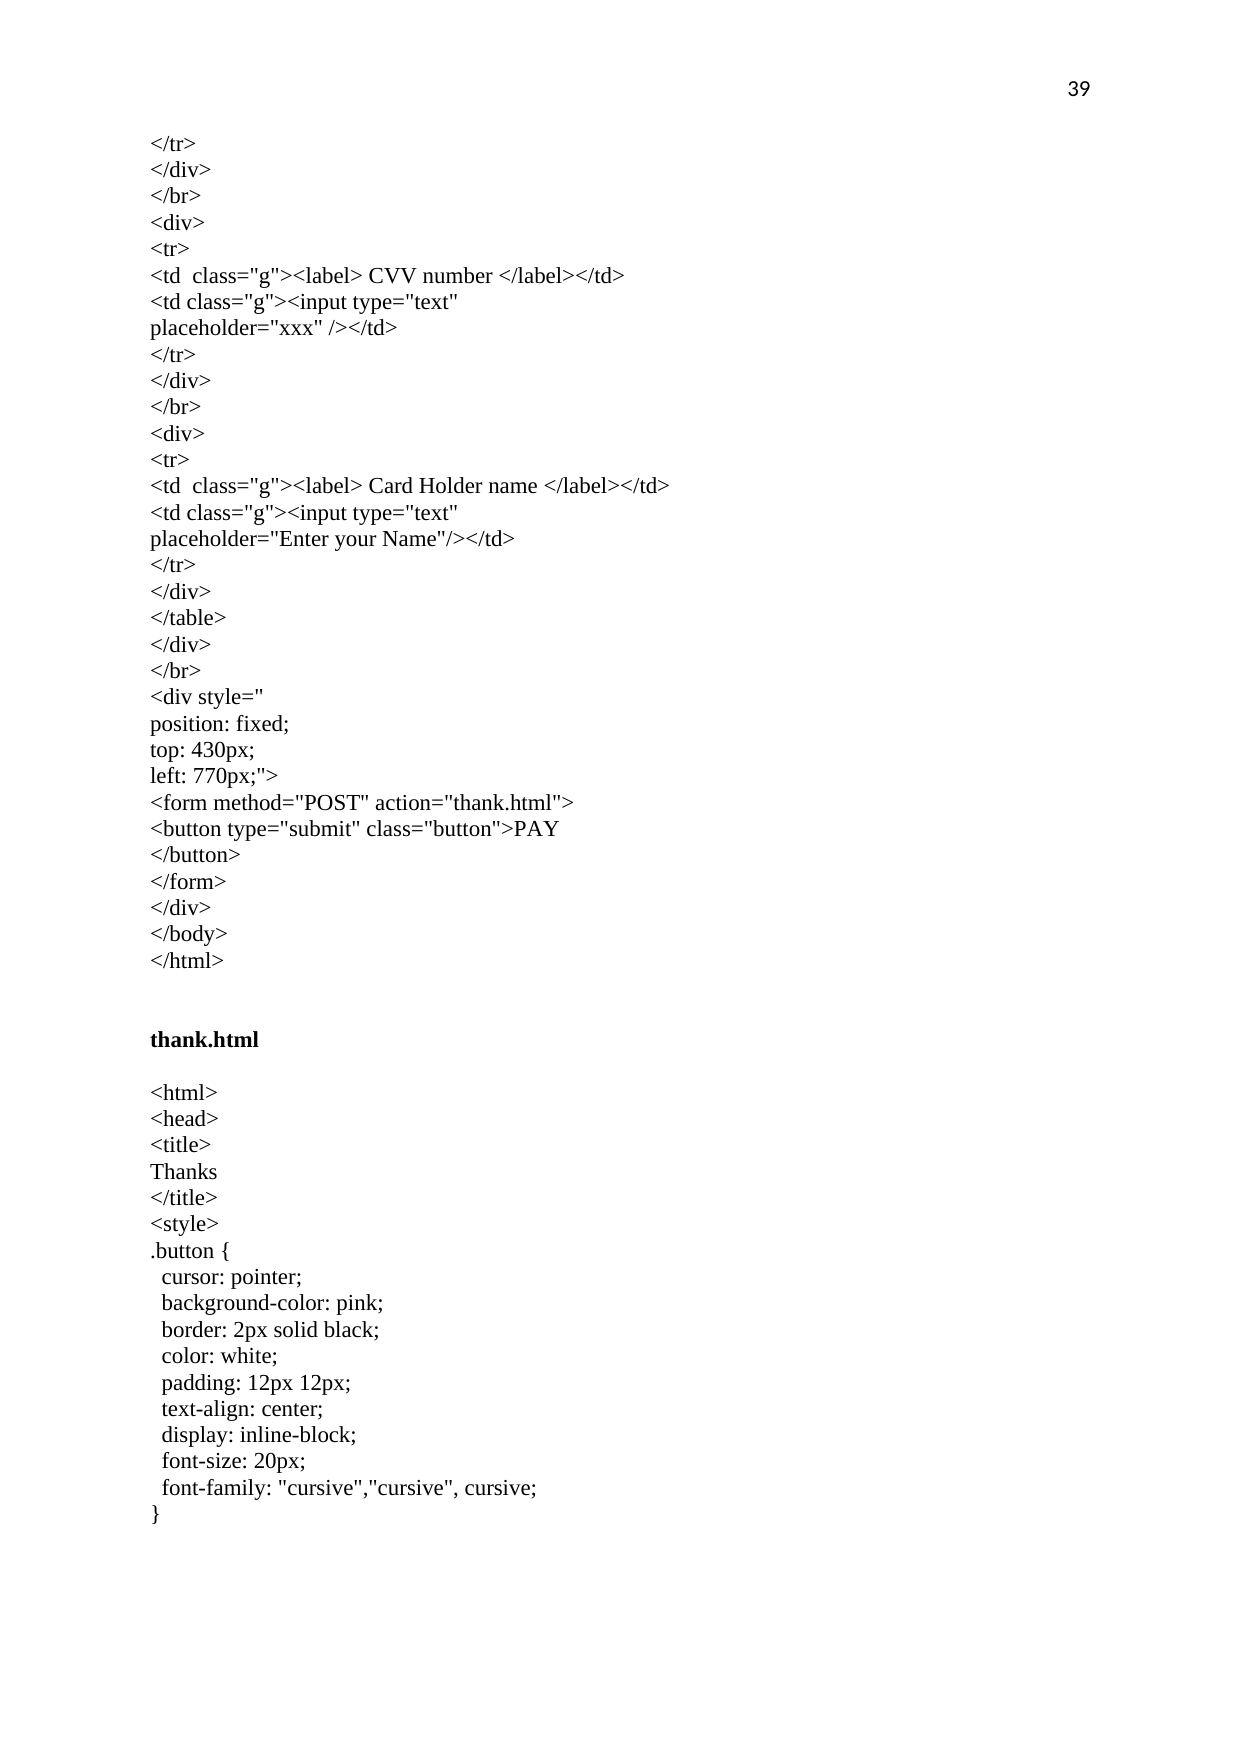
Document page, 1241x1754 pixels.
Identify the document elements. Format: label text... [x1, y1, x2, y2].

text </button> [150, 841, 1090, 868]
text </div> [150, 578, 1090, 604]
text color: white; [150, 1342, 1090, 1368]
text .button { [150, 1237, 1090, 1263]
text left: 770px;"> [150, 762, 1090, 789]
text <div> [150, 209, 1090, 235]
text </tr> [150, 552, 1090, 578]
text <td class="g"><input type="text" [150, 499, 1090, 525]
text position: fixed; [150, 710, 1090, 736]
text <tr> [150, 235, 1090, 262]
text </br> [150, 183, 1090, 209]
text display: inline-block; [150, 1421, 1090, 1448]
text padding: 12px 12px; [150, 1368, 1090, 1395]
text </tr> [150, 341, 1090, 367]
text </br> [150, 393, 1090, 420]
text background-color: pink; [150, 1289, 1090, 1316]
text </div> [150, 367, 1090, 393]
text <td class="g"><label> Card Holder name </label></td> [150, 472, 1090, 499]
text } [150, 1500, 1090, 1527]
text <tr> [150, 446, 1090, 472]
text </div> [150, 156, 1090, 183]
text </div> [150, 631, 1090, 657]
text <div> [150, 420, 1090, 446]
text </div> [150, 894, 1090, 921]
text placeholder="Enter your Name"/></td> [150, 525, 1090, 552]
text </tr> [150, 130, 1090, 156]
text </html> [150, 947, 1090, 973]
text <td class="g"><label> CVV number </label></td> [150, 262, 1090, 288]
text thank.html [150, 1026, 1090, 1052]
text font-family: "cursive","cursive", cursive; [150, 1474, 1090, 1500]
text </title> [150, 1184, 1090, 1210]
text <title> [150, 1131, 1090, 1158]
text </form> [150, 868, 1090, 894]
text font-size: 20px; [150, 1448, 1090, 1474]
text </body> [150, 921, 1090, 947]
text cursor: pointer; [150, 1263, 1090, 1289]
text <td class="g"><input type="text" [150, 288, 1090, 314]
text </table> [150, 604, 1090, 631]
text <style> [150, 1210, 1090, 1237]
text <html> [150, 1079, 1090, 1105]
text <form method="POST" action="thank.html"> [150, 789, 1090, 815]
text border: 2px solid black; [150, 1316, 1090, 1342]
text <button type="submit" class="button">PAY [150, 815, 1090, 841]
text <head> [150, 1105, 1090, 1131]
text <div style=" [150, 683, 1090, 710]
text top: 430px; [150, 736, 1090, 762]
text </br> [150, 657, 1090, 683]
text placeholder="xxx" /></td> [150, 314, 1090, 341]
text Thanks [150, 1158, 1090, 1184]
text text-align: center; [150, 1395, 1090, 1421]
